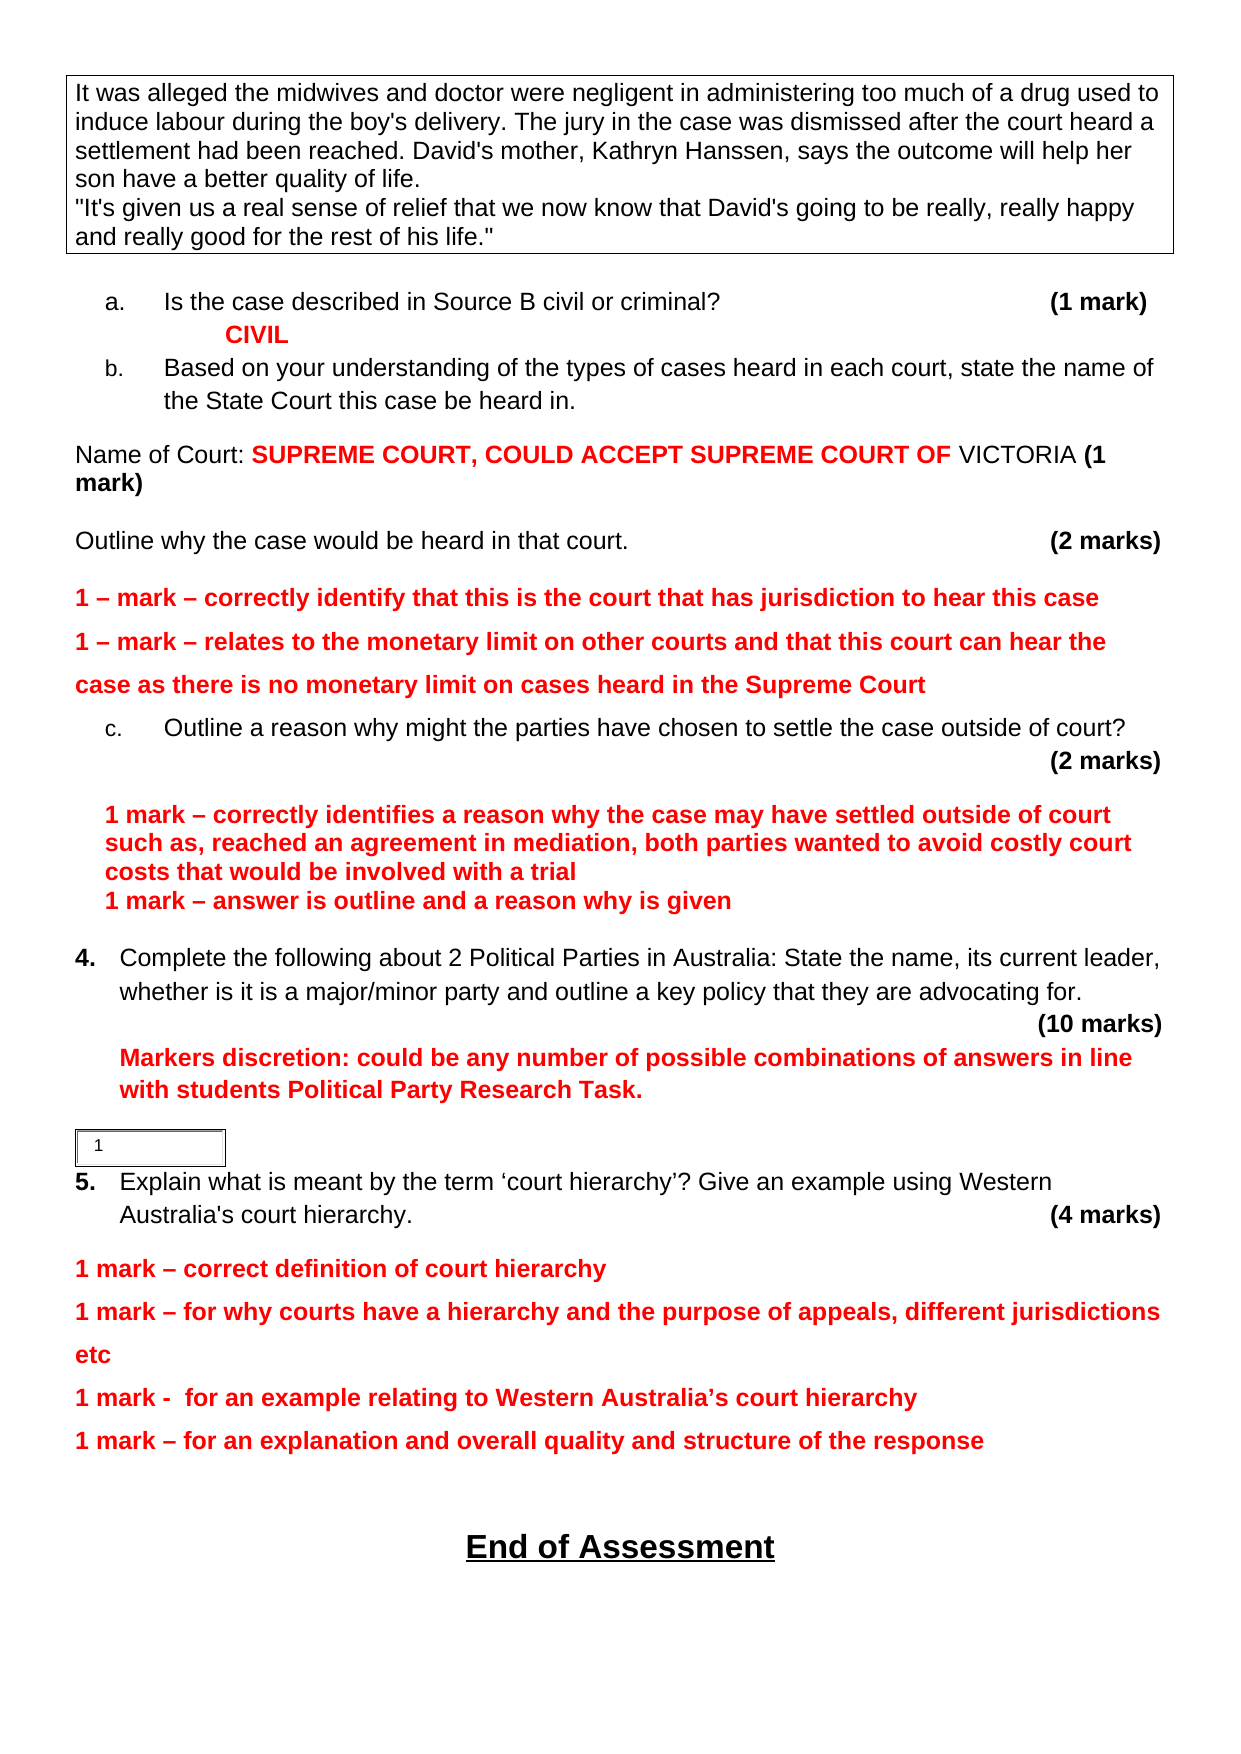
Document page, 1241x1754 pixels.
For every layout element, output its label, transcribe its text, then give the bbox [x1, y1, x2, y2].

text 1 mark – for an explanation and overall quality and structure of the response [75, 1426, 1165, 1455]
text 1 mark – answer is outline and a reason why is given [104, 886, 1165, 915]
text 1 mark – correctly identifies a reason why the case may have settled outside of court such as, reached an agreement in mediation, both parties wanted to avoid costly court costs that would be involved with a trial [104, 800, 1165, 886]
text It was alleged the midwives and doctor were negligent in administering too much of a drug used to induce labour during the boy's delivery. The jury in the case was dismissed after the court heard a settlement had been reached. David's mother, Kathryn Hanssen, says the outcome will help her son have a better quality of life. [67, 76, 1173, 190]
text "It's given us a real sense of relief that we now know that David's going to be really, really happy and really good for the rest of his life." [67, 190, 1173, 253]
text Outline why the case would be heard in that court. (2 marks) [75, 526, 1165, 555]
text 1 mark - for an example relating to Western Australia’s court hierarchy [75, 1383, 1165, 1412]
list Markers discretion: could be any number of possible combinations of answers in line with students Political Party Research Task. [119, 1042, 1165, 1104]
text 1 – mark – relates to the monetary limit on other courts and that this court can hear the case as there is no monetary limit on cases heard in the Supreme Court [75, 627, 1165, 698]
text Name of Court: SUPREME COURT, COULD ACCEPT SUPREME COURT OF VICTORIA (1 mark) [75, 440, 1165, 497]
text 1 mark – for why courts have a hierarchy and the purpose of appeals, different jurisdictions etc [75, 1297, 1165, 1368]
text End of Assessment [75, 1527, 1165, 1565]
text 1 – mark – correctly identify that this is the court that has jurisdiction to hear this case [75, 583, 1165, 612]
list Explain what is meant by the term ‘court hierarchy’? Give an example using Western Australia's court hierarchy. (4 marks) [75, 1167, 1165, 1228]
text 1 mark – correct definition of court hierarchy [75, 1253, 1165, 1282]
list Is the case described in Source B civil or criminal? (1 mark) [104, 287, 1165, 316]
list Based on your understanding of the types of cases heard in each court, state the name of the State Court this case be heard in. [104, 353, 1165, 414]
list Complete the following about 2 Political Parties in Australia: State the name, its current leader, whether is it is a major/minor party and outline a key policy that they are advocating for. (10 marks) [75, 943, 1165, 1038]
list Outline a reason why might the parties have chosen to settle the case outside of court? (2 marks) [104, 713, 1165, 774]
list CIVIL [225, 320, 1165, 348]
